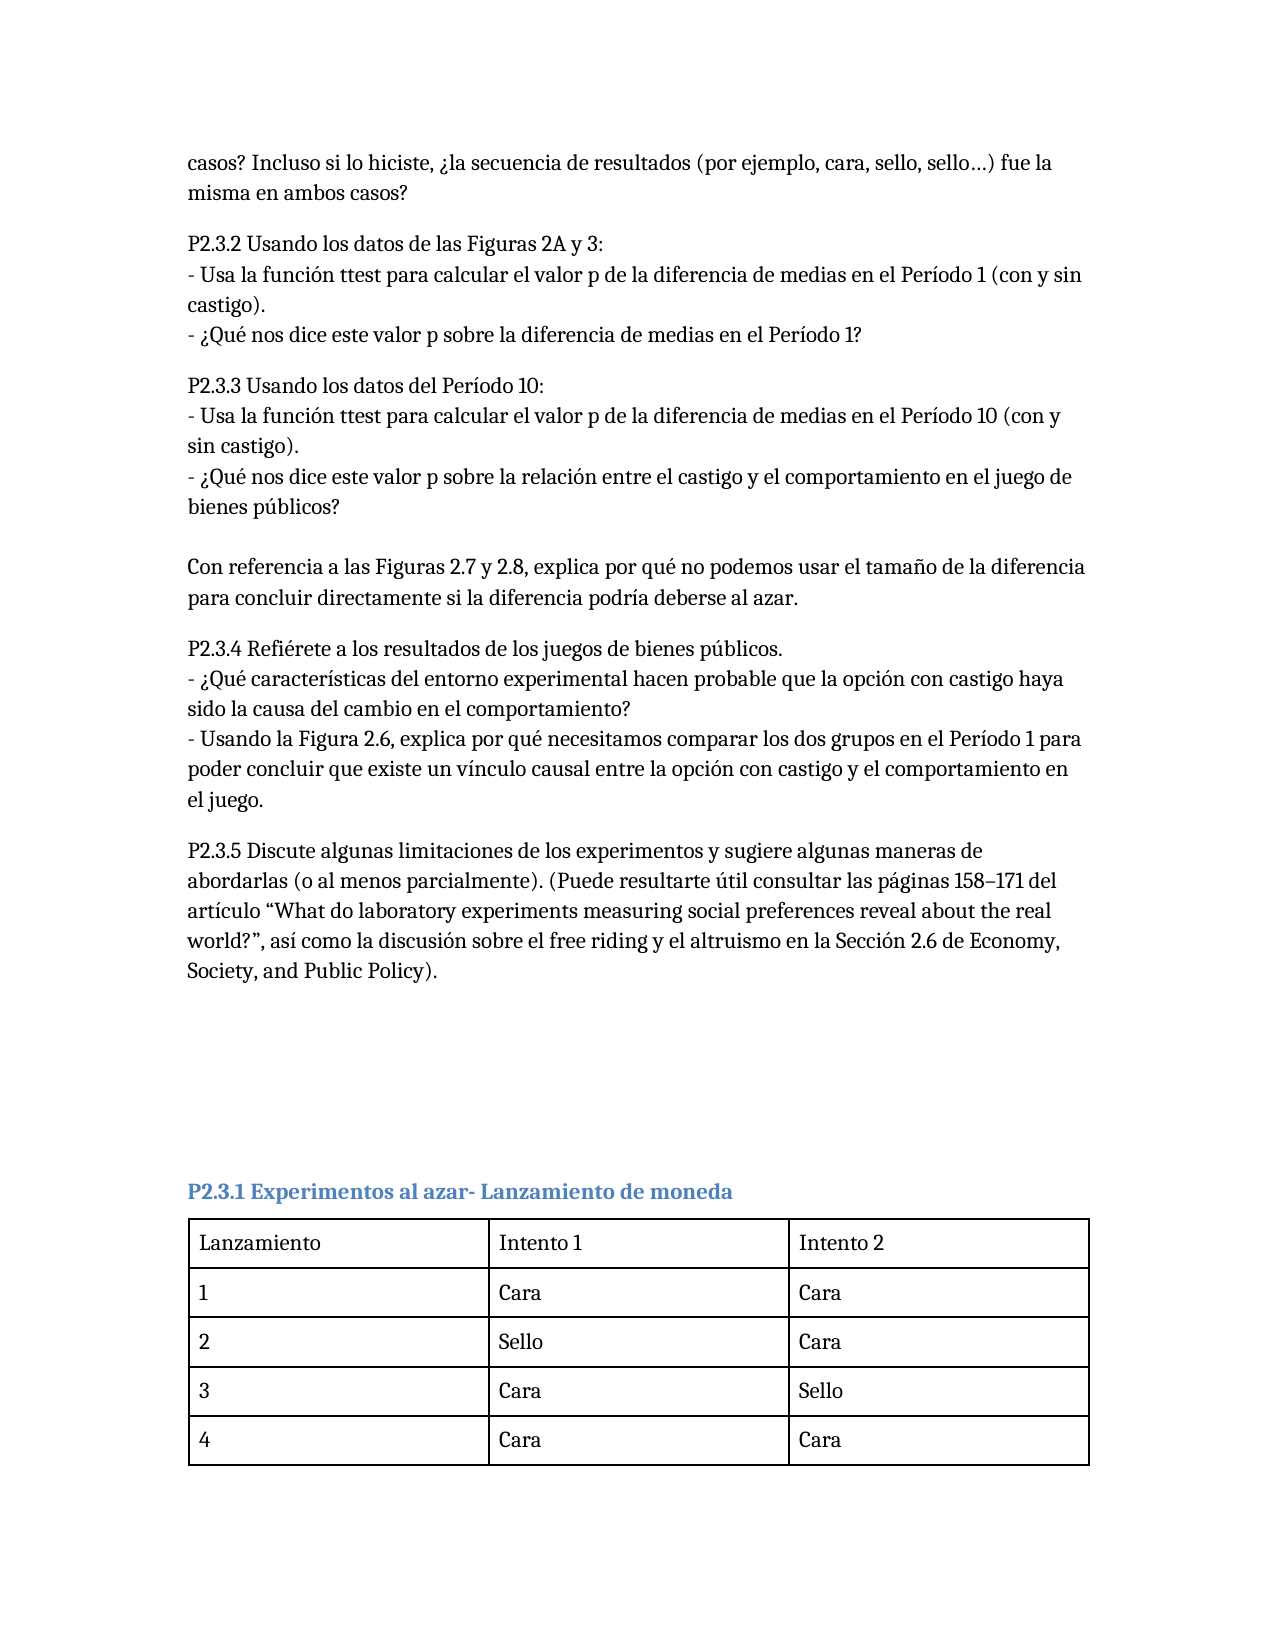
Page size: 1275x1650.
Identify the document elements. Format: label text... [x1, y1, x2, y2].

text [187, 150, 1087, 207]
text P2.3.5 Discute algunas limitaciones de los experimentos y sugiere algunas maneras de abordarlas (o al menos parcialmente). (Puede resultarte útil consultar las páginas 158–171 del artículo “What do laboratory experiments measuring social preferences reveal about the real world?”, así como la discusión sobre el free riding y el altruismo en la Sección 2.6 de Economy, Society, and Public Policy). [187, 837, 1087, 985]
table_header Intento 2 [790, 1220, 1088, 1267]
table_header Lanzamiento [190, 1220, 488, 1267]
text P2.3.2 Usando los datos de las Figuras 2A y 3: - Usa la función ttest para calcular el valor p de la diferencia de medias en el Período 1 (con y sin castigo). - ¿Qué nos dice este valor p sobre la diferencia de medias en el Período 1? [187, 231, 1087, 348]
table_header Intento 1 [490, 1220, 788, 1267]
table_cell Cara [490, 1417, 788, 1464]
table_cell Cara [490, 1368, 788, 1415]
table_cell 2 [190, 1318, 488, 1366]
table_cell 3 [190, 1368, 488, 1415]
text P2.3.3 Usando los datos del Período 10: - Usa la función ttest para calcular el valor p de la diferencia de medias en el Período 10 (con y sin castigo). - ¿Qué nos dice este valor p sobre la relación entre el castigo y el comportamiento en el juego de bienes públicos? Con referencia a las Figuras 2.7 y 2.8, explica por qué no podemos usar el tamaño de la diferencia para concluir directamente si la diferencia podría deberse al azar. [187, 373, 1087, 611]
table_cell Cara [490, 1269, 788, 1316]
table_cell Cara [790, 1417, 1088, 1464]
table_cell 4 [190, 1417, 488, 1464]
subtitle P2.3.1 Experimentos al azar- Lanzamiento de moneda [187, 1179, 1087, 1206]
table_cell 1 [190, 1269, 488, 1316]
table_cell Cara [790, 1318, 1088, 1366]
text P2.3.4 Refiérete a los resultados de los juegos de bienes públicos. - ¿Qué características del entorno experimental hacen probable que la opción con castigo haya sido la causa del cambio en el comportamiento? - Usando la Figura 2.6, explica por qué necesitamos comparar los dos grupos en el Período 1 para poder concluir que existe un vínculo causal entre la opción con castigo y el comportamiento en el juego. [187, 635, 1087, 813]
table_cell Cara [790, 1269, 1088, 1316]
table_cell Sello [790, 1368, 1088, 1415]
table_cell Sello [490, 1318, 788, 1366]
